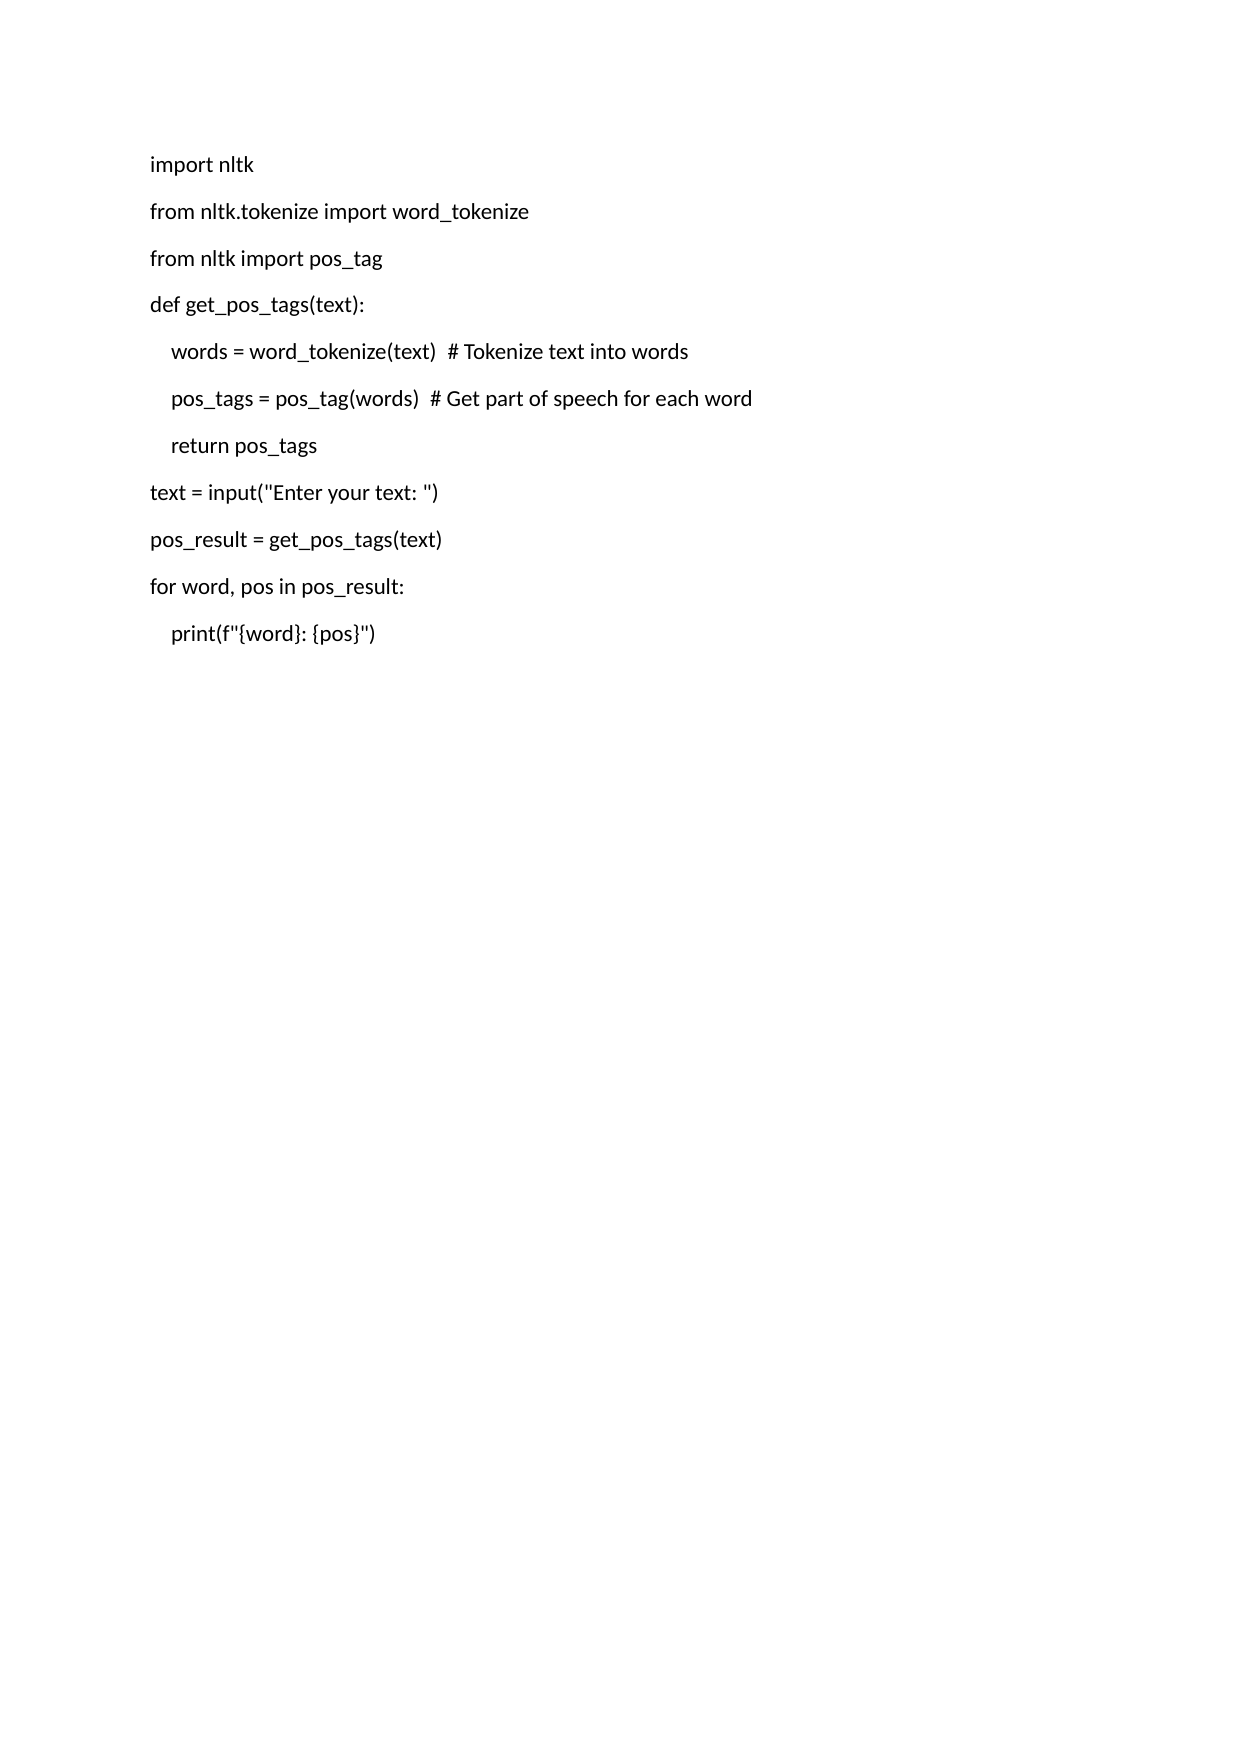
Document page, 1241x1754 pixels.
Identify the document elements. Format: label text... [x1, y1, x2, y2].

text def get_pos_tags(text): [150, 291, 1090, 319]
text from nltk import pos_tag [150, 244, 1090, 272]
text pos_result = get_pos_tags(text) [150, 525, 1090, 553]
text return pos_tags [150, 431, 1090, 459]
text print(f"{word}: {pos}") [150, 619, 1090, 647]
text from nltk.tokenize import word_tokenize [150, 197, 1090, 225]
text for word, pos in pos_result: [150, 572, 1090, 600]
text words = word_tokenize(text) # Tokenize text into words [150, 337, 1090, 366]
text pos_tags = pos_tag(words) # Get part of speech for each word [150, 384, 1090, 412]
text import nltk [150, 150, 1090, 178]
text text = input("Enter your text: ") [150, 478, 1090, 506]
